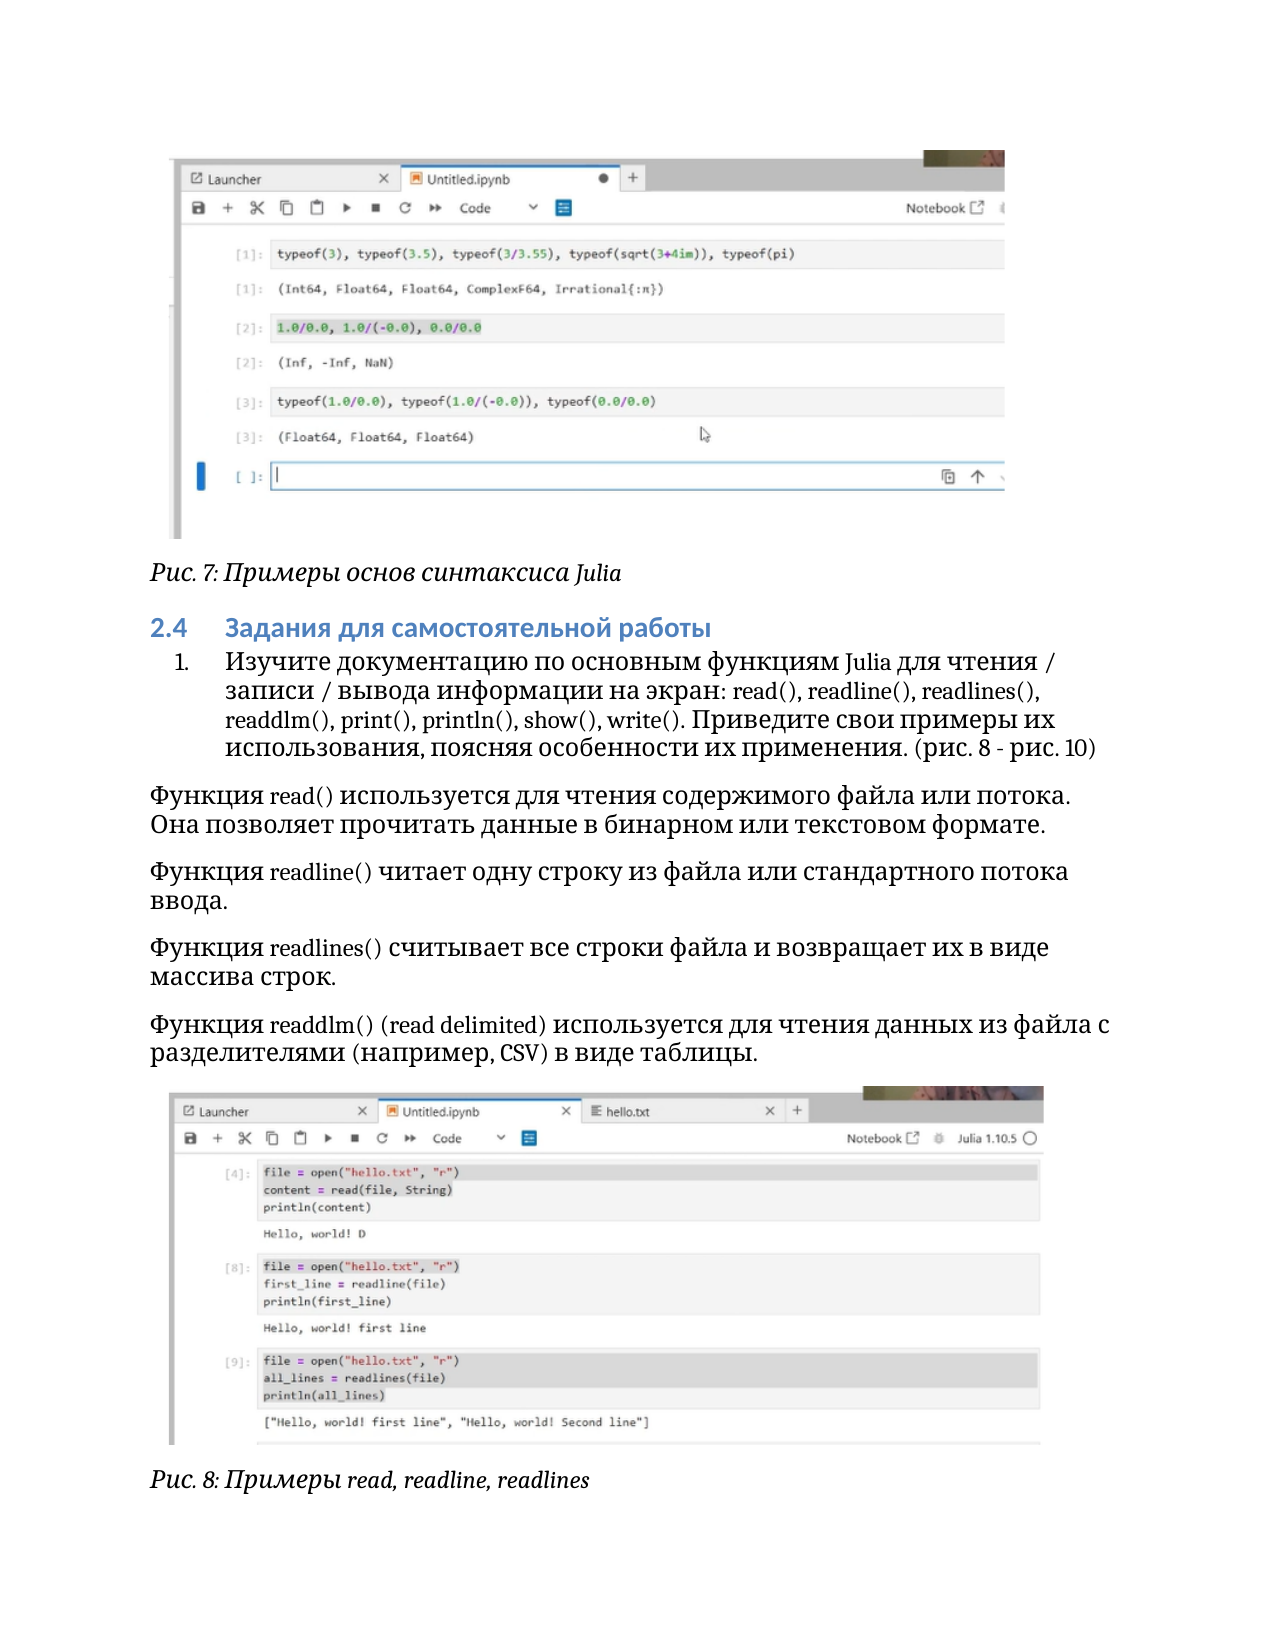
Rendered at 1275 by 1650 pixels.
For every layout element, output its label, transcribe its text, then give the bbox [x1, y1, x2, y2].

picture [168, 150, 1005, 539]
text Функция read() используется для чтения содержимого файла или потока. Она позволяет прочитать данные в бинарном или текстовом формате. [150, 782, 1125, 839]
subtitle 2.4 Задания для самостоятельной работы [150, 609, 1125, 644]
text Функция readlines() считывает все строки файла и возвращает их в виде массива строк. [150, 934, 1125, 992]
picture [168, 1086, 1044, 1445]
text Рис. 7: Примеры основ синтаксиса Julia [150, 559, 1125, 588]
text Функция readline() читает одну строку из файла или стандартного потока ввода. [150, 858, 1125, 916]
text Рис. 8: Примеры read, readline, readlines [150, 1466, 1125, 1494]
text Функция readdlm() (read delimited) используется для чтения данных из файла с разделителями (например, CSV) в виде таблицы. [150, 1011, 1125, 1068]
list Изучите документацию по основным функциям Julia для чтения / записи / вывода информации на экран: read(), readline(), readlines(), readdlm(), print(), println(), show(), write(). Приведите свои примеры их использования, поясняя особенности их применения. (рис. 8 - рис. 10) [175, 648, 1125, 763]
